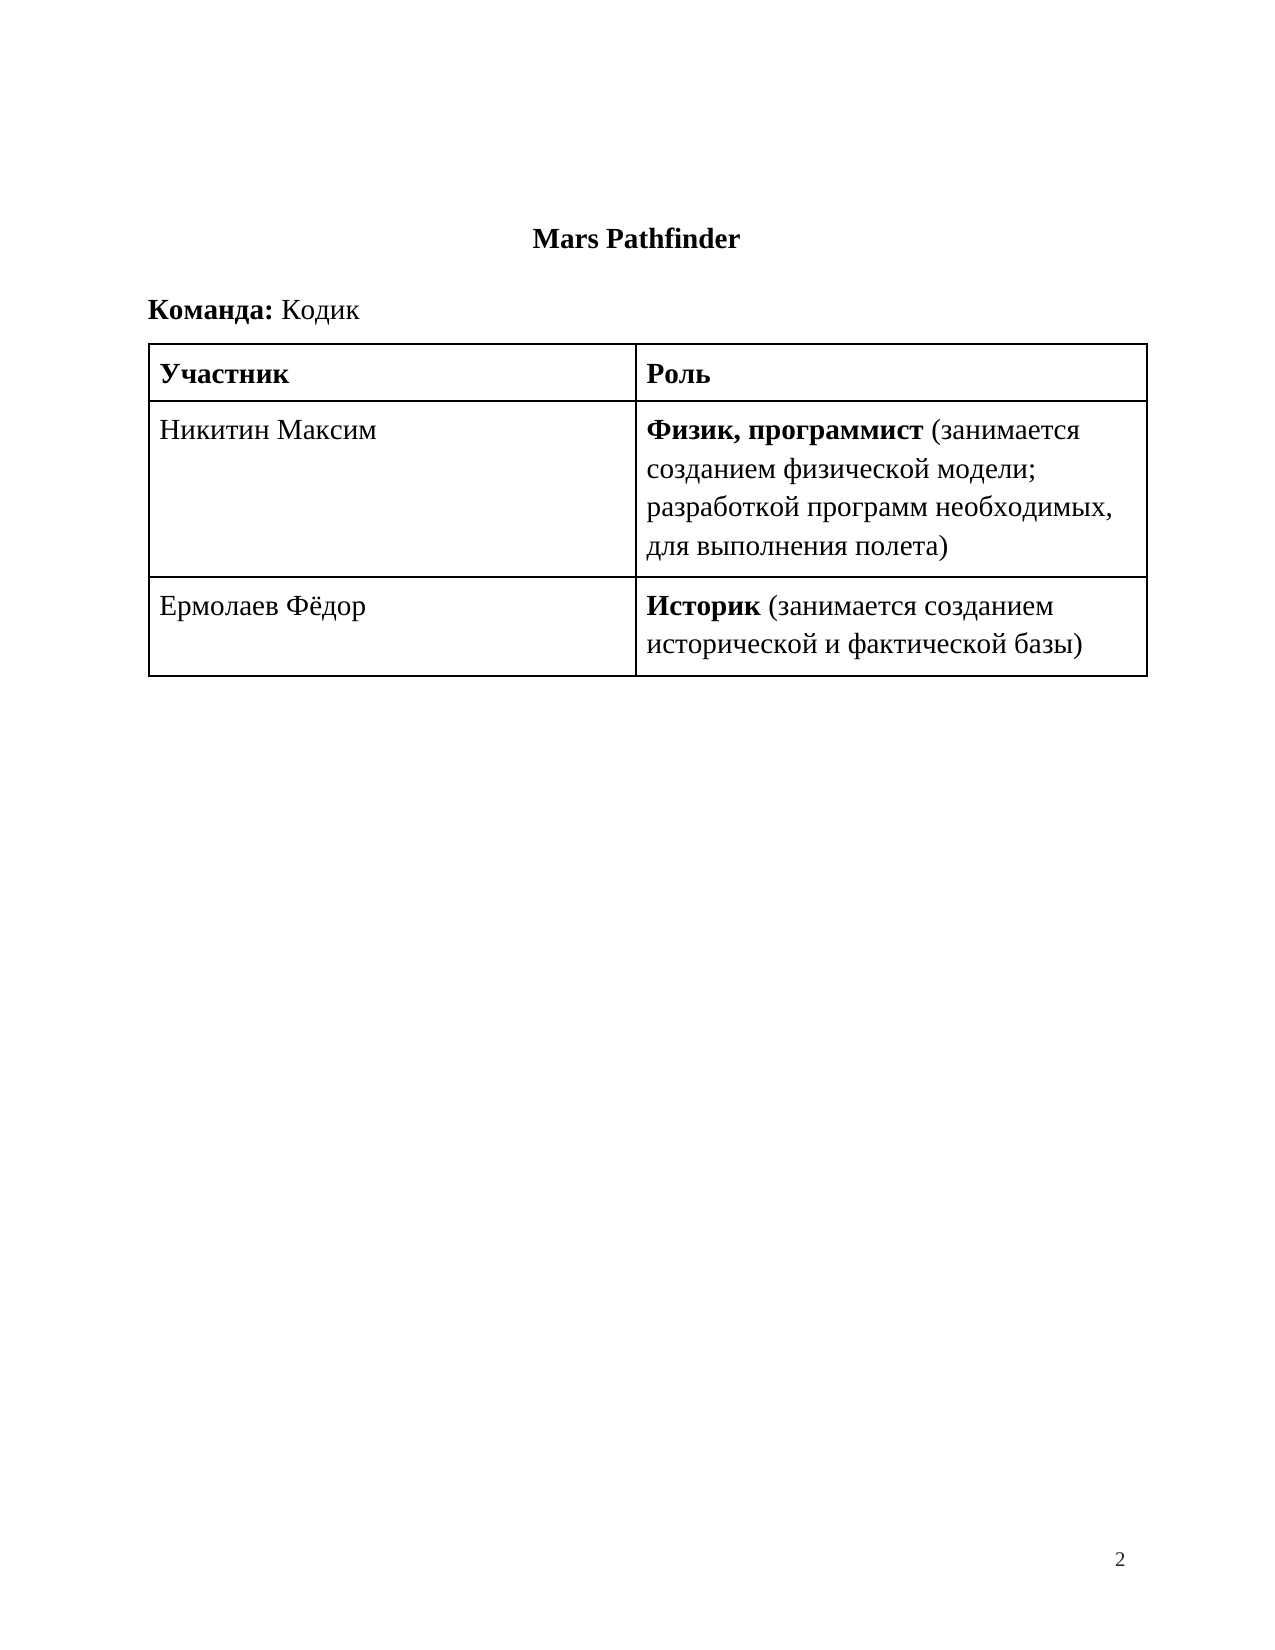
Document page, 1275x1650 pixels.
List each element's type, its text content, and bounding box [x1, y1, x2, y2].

table_cell Ермолаев Фёдор [150, 578, 635, 674]
table_cell Историк (занимается созданием исторической и фактической базы) [637, 578, 1146, 674]
table_cell Физик, программист (занимается созданием физической модели; разработкой программ необходимых, для выполнения полета) [637, 402, 1146, 576]
table_header Участник [150, 345, 635, 400]
table_header Роль [637, 345, 1146, 400]
text Mars Pathfinder [148, 221, 1125, 255]
table_cell Никитин Максим [150, 402, 635, 576]
subtitle Команда: Кодик [148, 292, 1125, 326]
